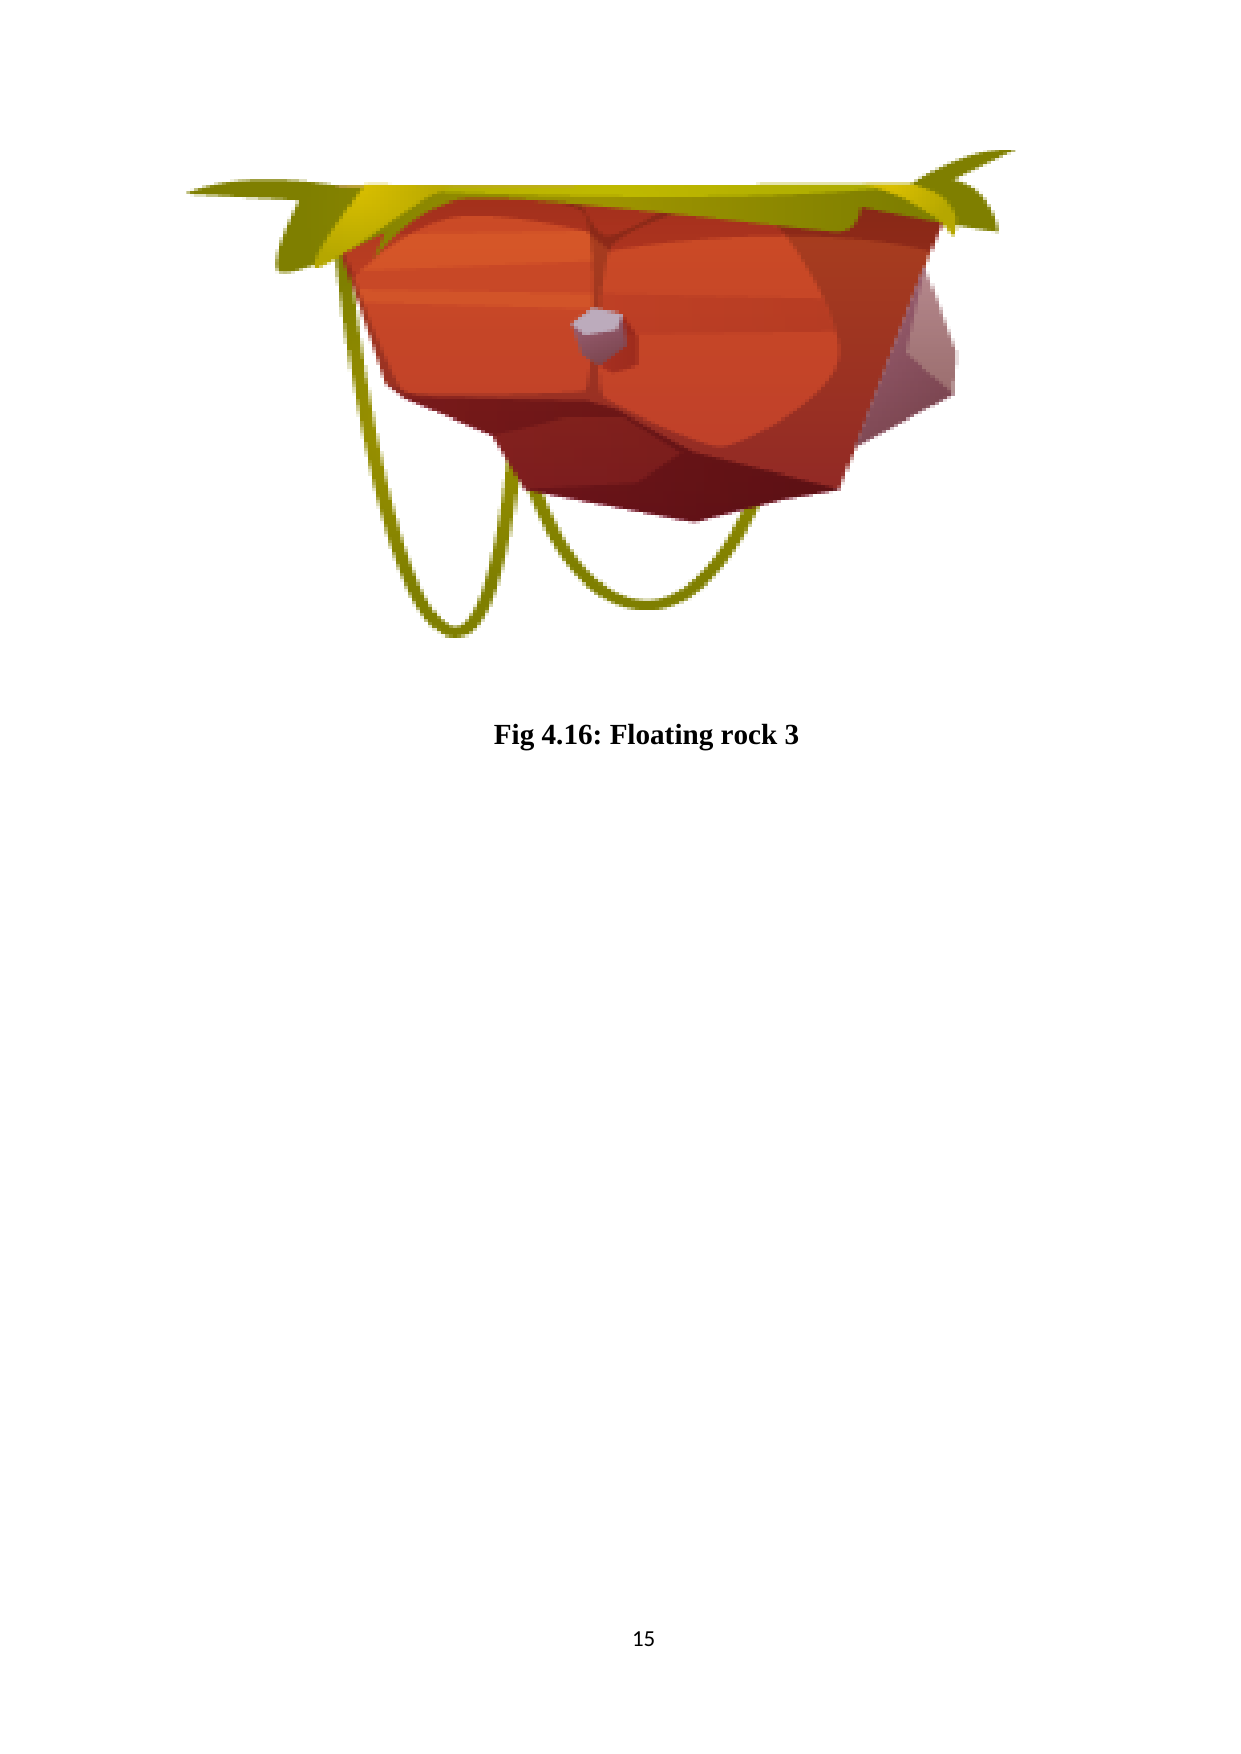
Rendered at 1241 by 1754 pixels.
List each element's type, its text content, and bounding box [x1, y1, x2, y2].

text Fig 4.16: Floating rock 3 [375, 717, 1137, 751]
picture [186, 150, 1016, 638]
